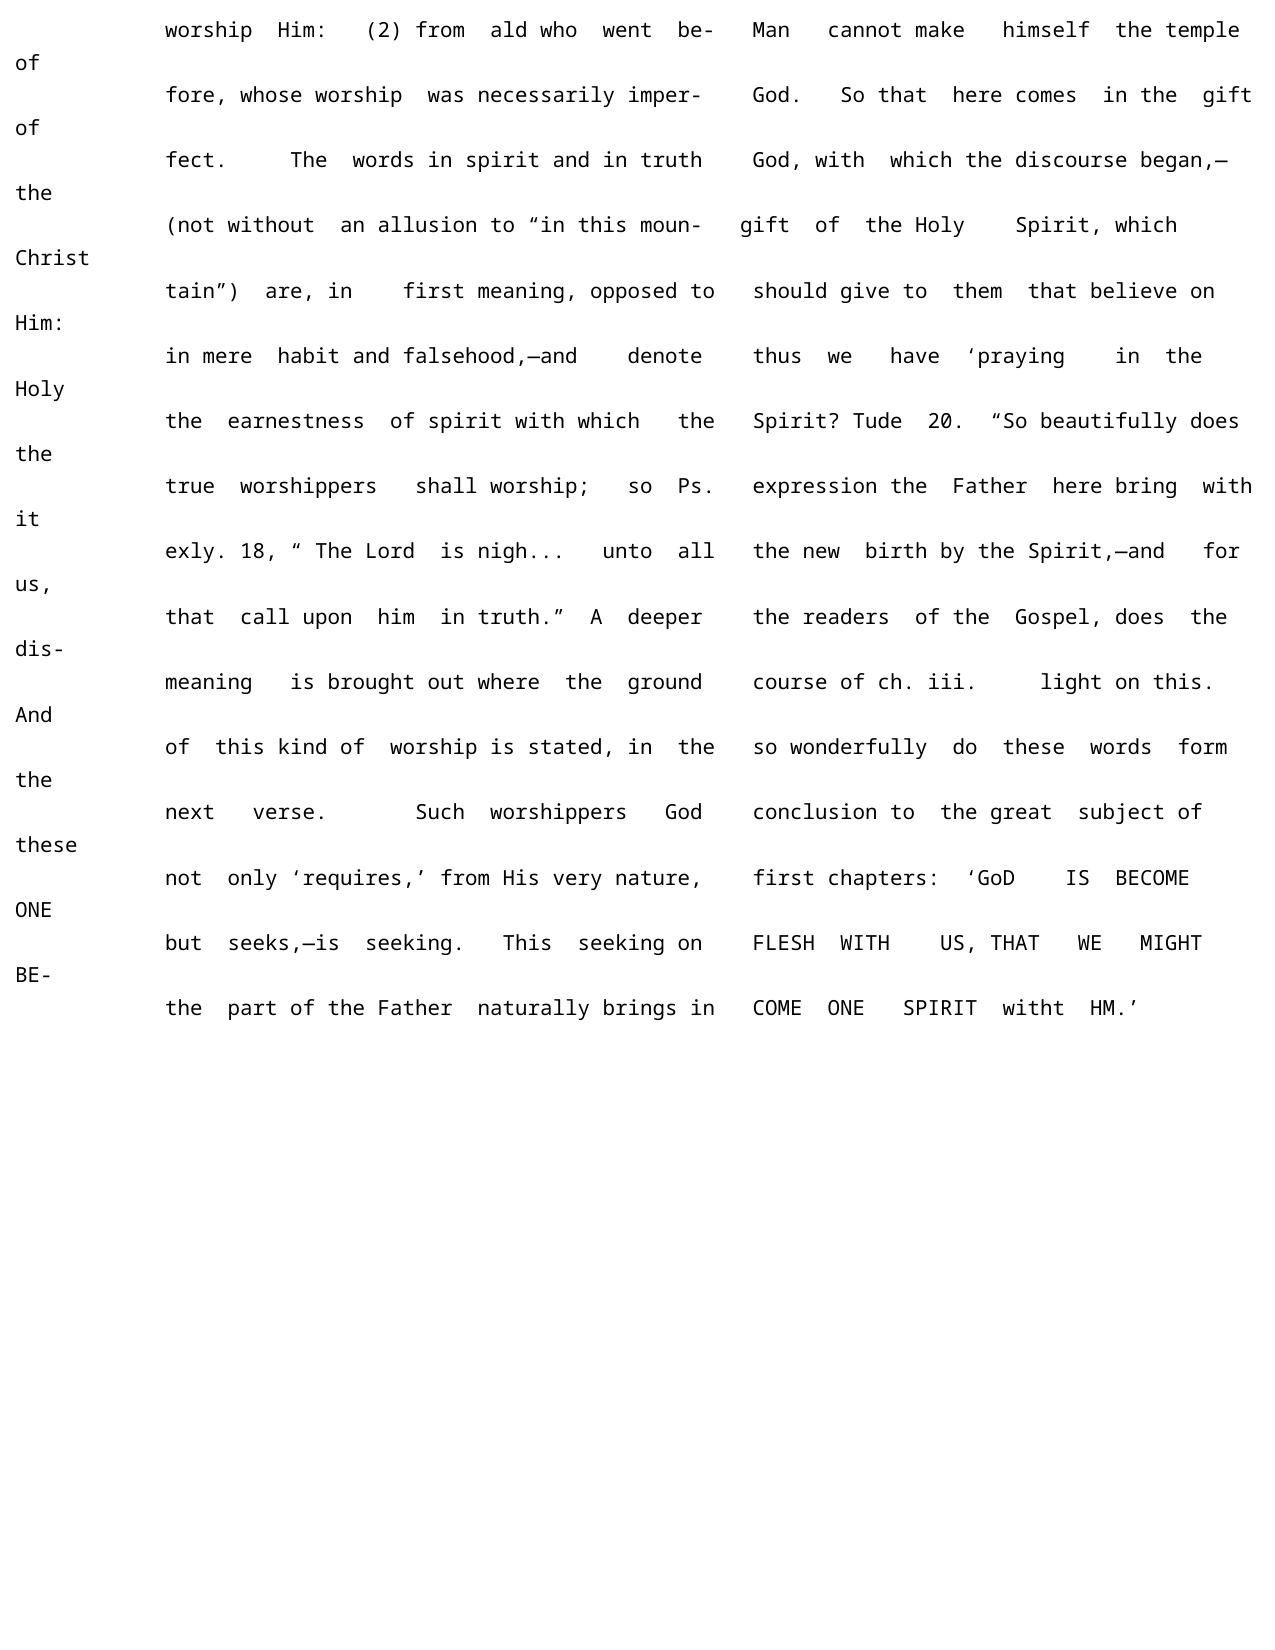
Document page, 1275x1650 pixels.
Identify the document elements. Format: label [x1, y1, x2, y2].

text [15, 15, 1260, 1149]
